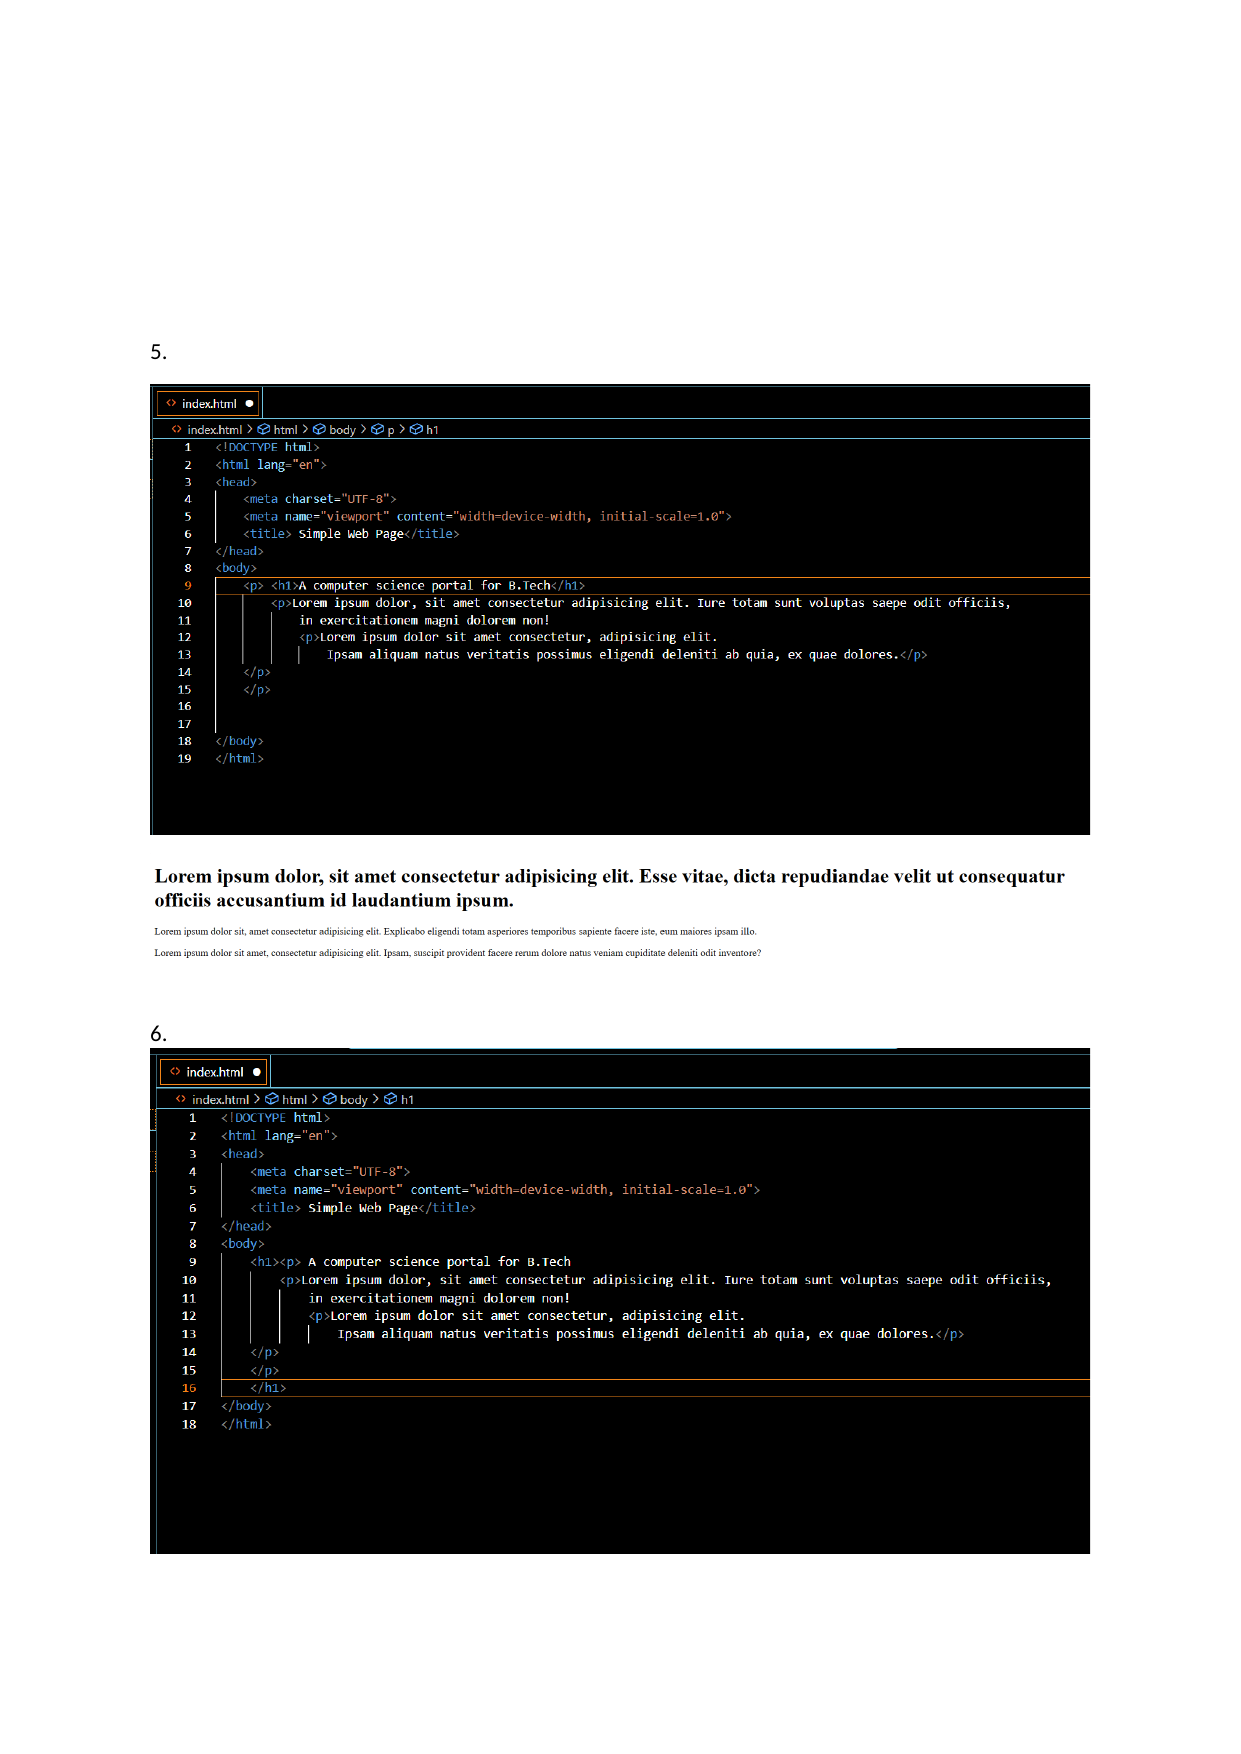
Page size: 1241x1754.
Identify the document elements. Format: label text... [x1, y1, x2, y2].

picture [150, 853, 1091, 1000]
picture [150, 1048, 1091, 1554]
text 5. [150, 337, 1090, 366]
picture [150, 384, 1091, 835]
text 6. [150, 1019, 1090, 1048]
